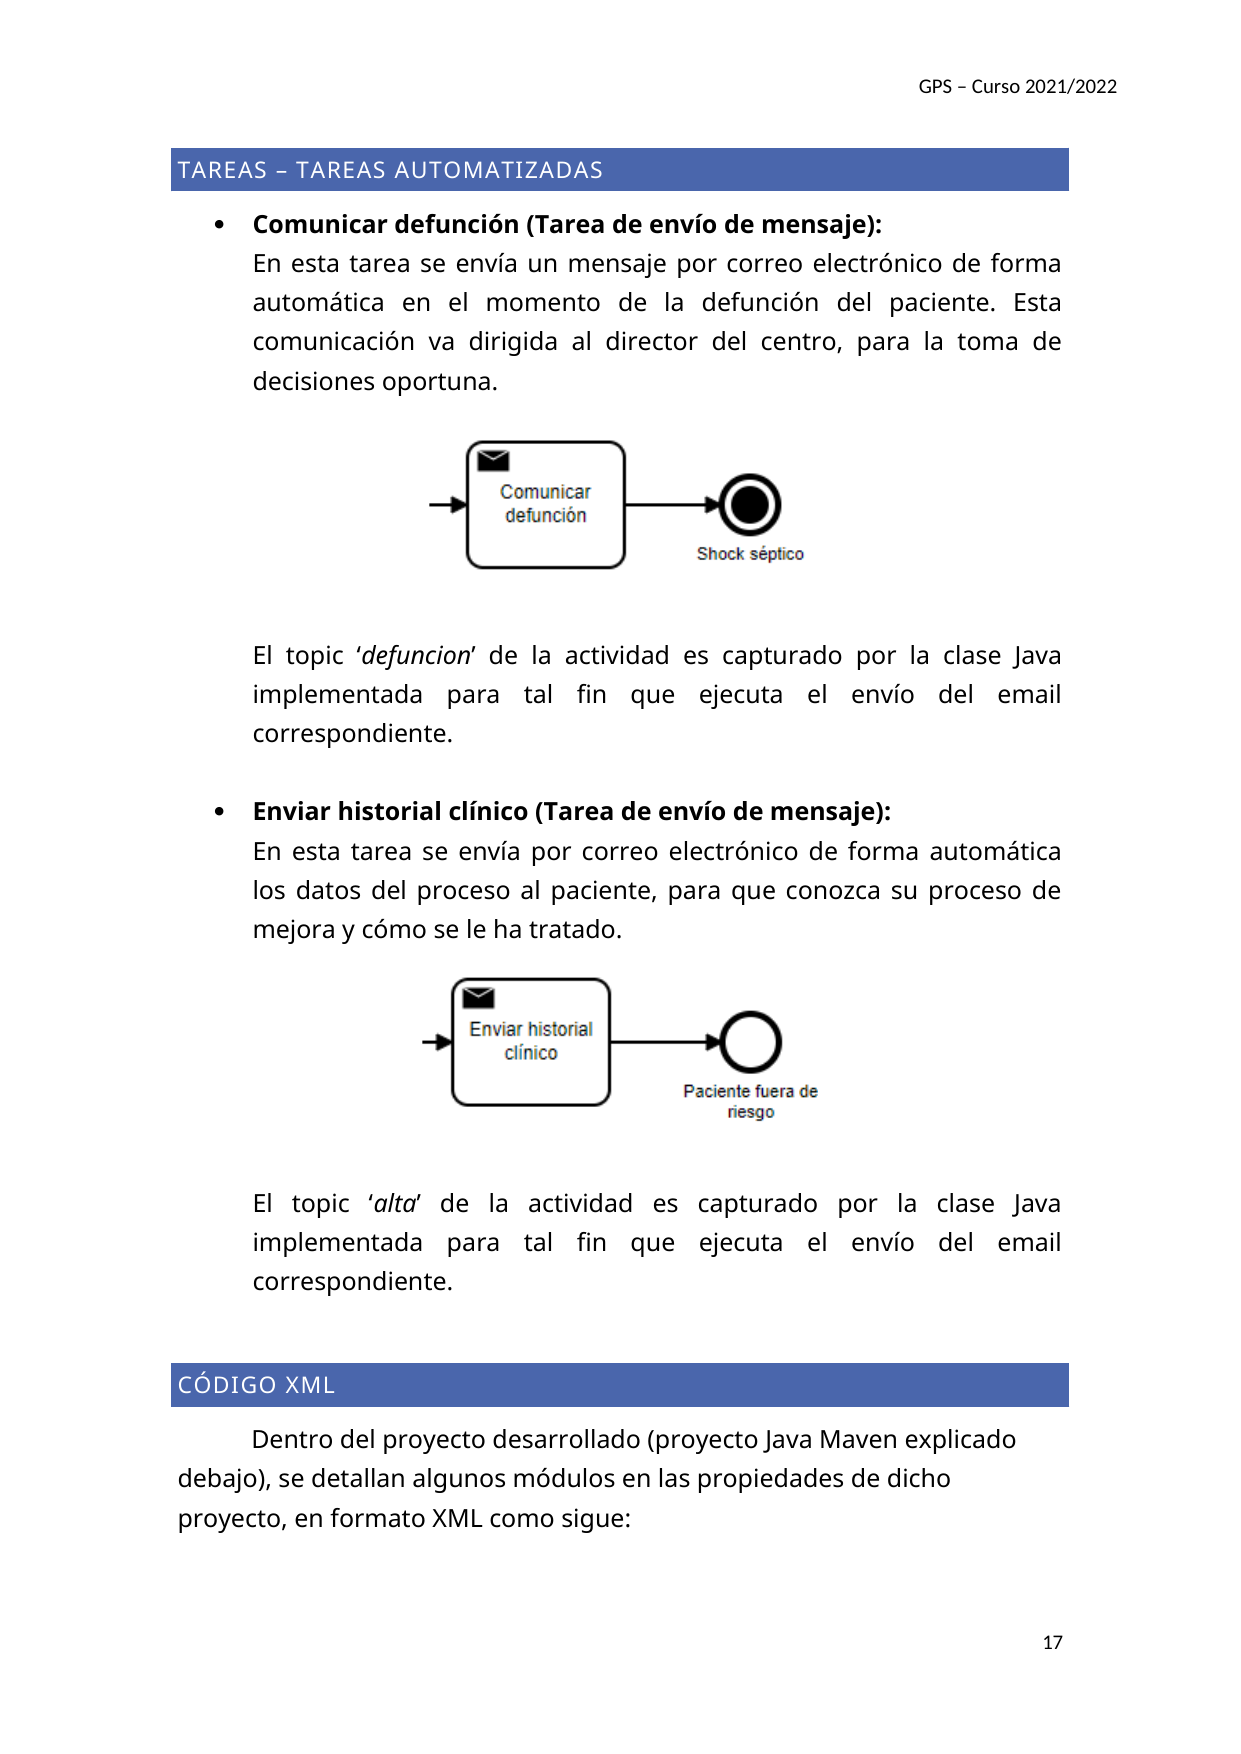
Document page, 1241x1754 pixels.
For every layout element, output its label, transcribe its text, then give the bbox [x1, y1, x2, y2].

list El topic ‘alta’ de la actividad es capturado por la clase Java implementada para tal fin que ejecuta el envío del email correspondiente. [252, 1186, 1063, 1298]
text Dentro del proyecto desarrollado (proyecto Java Maven explicado debajo), se detallan algunos módulos en las propiedades de dicho proyecto, en formato XML como sigue: [177, 1422, 1063, 1534]
subtitle código xml [177, 1369, 1063, 1401]
list Comunicar defunción (Tarea de envío de mensaje): [215, 206, 1063, 241]
list El topic ‘defuncion’ de la actividad es capturado por la clase Java implementada para tal fin que ejecuta el envío del email correspondiente. [252, 637, 1063, 750]
picture [420, 956, 817, 1148]
list En esta tarea se envía por correo electrónico de forma automática los datos del proceso al paciente, para que conozca su proceso de mejora y cómo se le ha tratado. [252, 833, 1063, 946]
picture [427, 422, 808, 578]
list En esta tarea se envía un mensaje por correo electrónico de forma automática en el momento de la defunción del paciente. Esta comunicación va dirigida al director del centro, para la toma de decisiones oportuna. [252, 246, 1063, 397]
list Enviar historial clínico (Tarea de envío de mensaje): [215, 794, 1063, 828]
subtitle tareas – tareas automatizadas [177, 154, 1063, 185]
